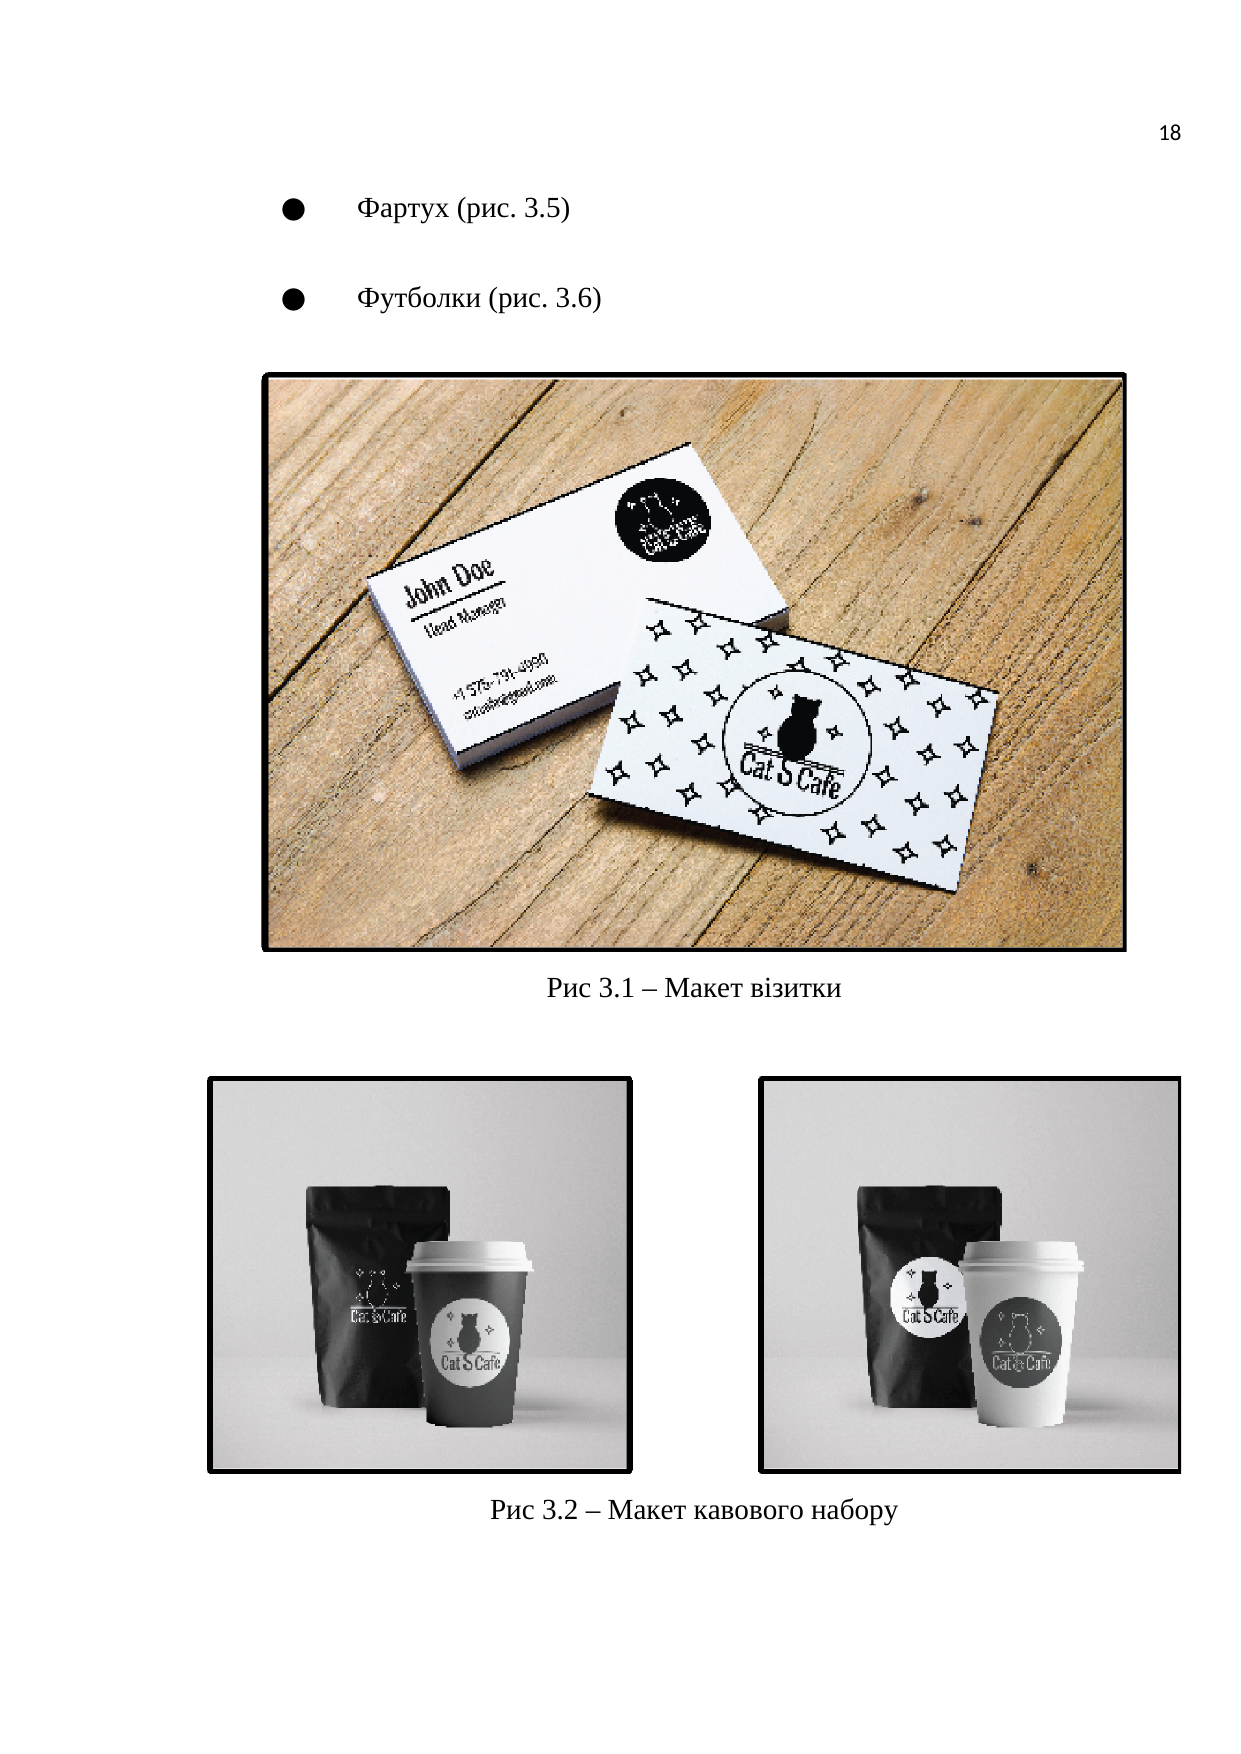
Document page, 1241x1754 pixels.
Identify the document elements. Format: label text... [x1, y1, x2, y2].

picture [261, 370, 1127, 952]
picture [206, 1076, 1182, 1474]
list Футболки (рис. 3.6) [207, 264, 1181, 324]
list Фартух (рис. 3.5) [207, 174, 1181, 234]
text Рис 3.1 – Макет візитки [207, 970, 1181, 1004]
text Рис 3.2 – Макет кавового набору [207, 1492, 1181, 1526]
